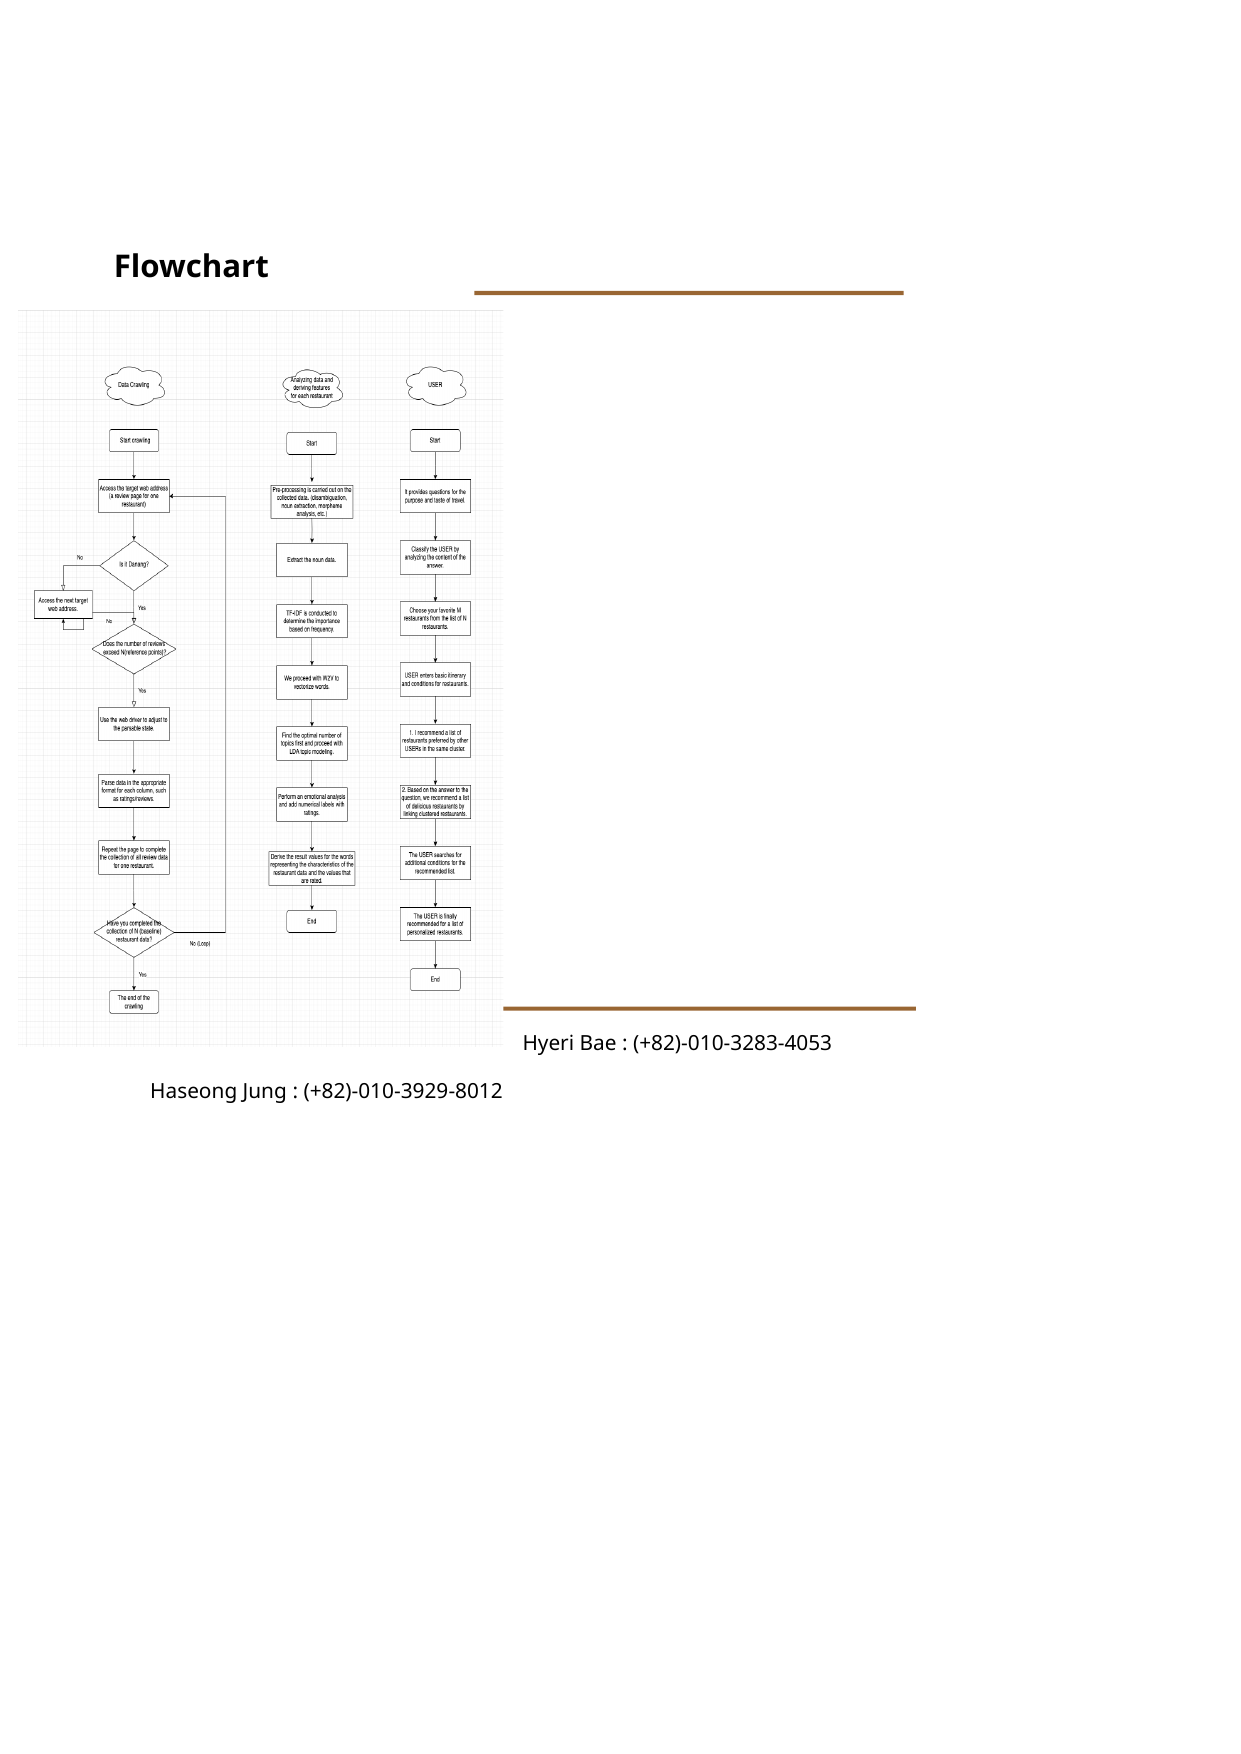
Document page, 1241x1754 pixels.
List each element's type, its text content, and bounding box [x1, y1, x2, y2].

text Hyeri Bae : (+82)-010-3283-4053 [150, 1028, 1090, 1057]
picture [18, 310, 504, 1047]
text Haseong Jung : (+82)-010-3929-8012 [150, 1076, 1090, 1104]
